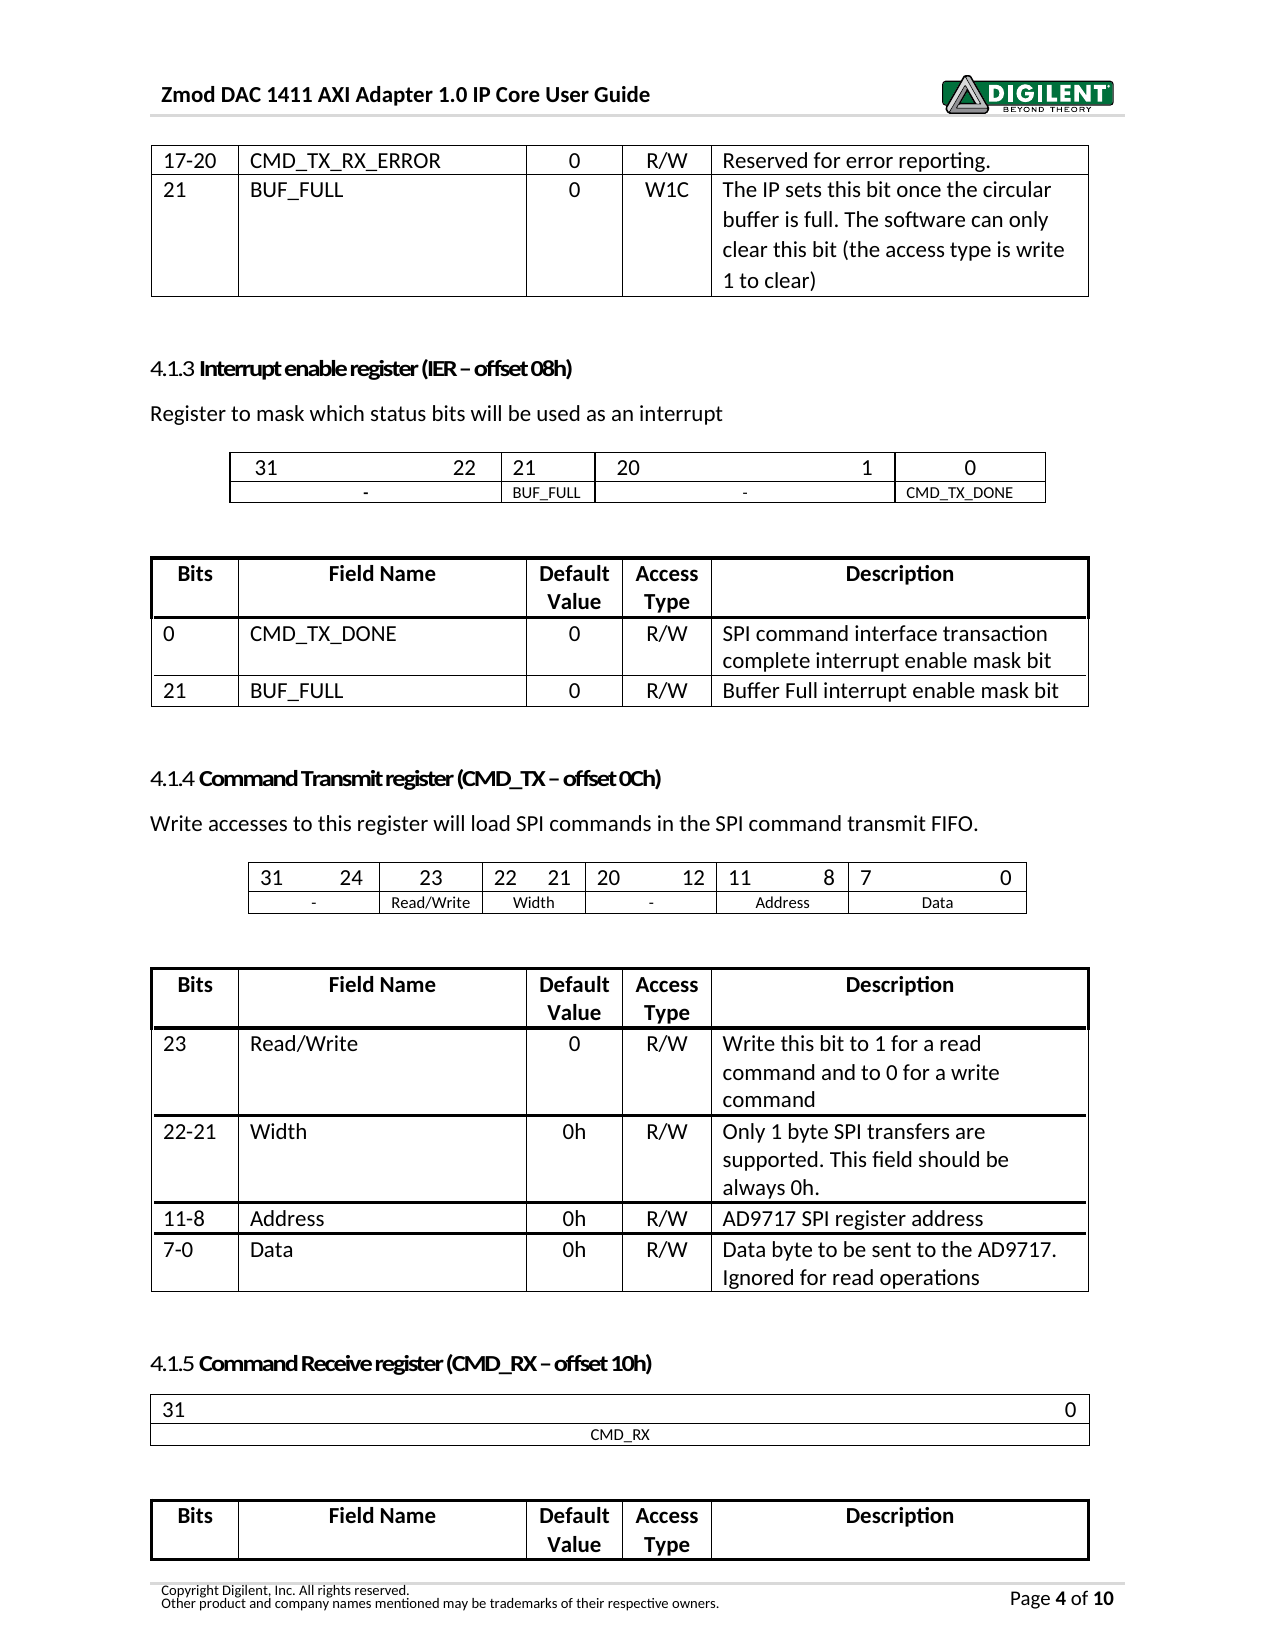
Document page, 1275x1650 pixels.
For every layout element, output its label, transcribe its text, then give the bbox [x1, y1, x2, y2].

table_cell Width [239, 1117, 526, 1201]
table_cell Data byte to be sent to the AD9717. Ignored for read operations [712, 1232, 1088, 1291]
table_cell R/W [623, 1117, 711, 1201]
subtitle Command Receive register (CMD_RX – offset 10h) [150, 1349, 1125, 1377]
table_cell R/W [623, 676, 711, 706]
table_header Access Type [623, 1502, 711, 1558]
table_cell 0 [527, 619, 622, 675]
table_header Access Type [623, 560, 711, 616]
table_cell Address [239, 1204, 526, 1232]
table_cell 22-21 [152, 1114, 238, 1201]
table_cell - [249, 892, 379, 913]
table_header Field Name [239, 970, 526, 1026]
table_cell Address [717, 892, 848, 913]
table_header 22 21 [483, 863, 585, 891]
table_cell 11-8 [152, 1201, 238, 1232]
table_cell BUF_FULL [239, 175, 526, 296]
table_cell 23 [152, 1026, 238, 1114]
table_cell R/W [623, 619, 711, 675]
table_cell - [596, 482, 894, 502]
table_cell 0 [527, 175, 622, 296]
table_cell R/W [623, 146, 711, 174]
table_header Default Value [527, 970, 622, 1026]
table_cell BUF_FULL [239, 676, 526, 706]
table_header Default Value [527, 1502, 622, 1558]
table_header 20 1 [596, 453, 894, 481]
table_cell 7-0 [152, 1232, 238, 1291]
table_cell 0 [152, 616, 238, 675]
table_cell R/W [623, 1204, 711, 1232]
table_cell BUF_FULL [502, 482, 594, 502]
table_cell 0h [527, 1117, 622, 1201]
table_header 0 [896, 453, 1045, 481]
table_cell The IP sets this bit once the circular buffer is full. The software can only clear this bit (the access type is write 1 to clear) [712, 175, 1088, 296]
table_cell CMD_TX_DONE [896, 482, 1045, 502]
text Register to mask which status bits will be used as an interrupt [150, 399, 1125, 427]
table_cell R/W [623, 1235, 711, 1291]
table_header 7 0 [849, 863, 1026, 891]
table_cell 0h [527, 1204, 622, 1232]
table_cell Read/Write [380, 892, 482, 913]
table_header Bits [153, 1502, 238, 1558]
table_cell SPI command interface transaction complete interrupt enable mask bit [712, 616, 1088, 675]
table_cell 0 [527, 676, 622, 706]
table_cell Data [849, 892, 1026, 913]
table_header 20 12 [586, 863, 716, 891]
table_header 11 8 [717, 863, 848, 891]
table_cell R/W [623, 1030, 711, 1114]
table_header Access Type [623, 970, 711, 1026]
table_cell Write this bit to 1 for a read command and to 0 for a write command [712, 1026, 1088, 1114]
table_cell Buffer Full interrupt enable mask bit [712, 675, 1088, 706]
table_header 31 24 [249, 863, 379, 891]
table_cell 0h [527, 1235, 622, 1291]
table_header 31 22 [231, 453, 501, 481]
table_cell Data [239, 1235, 526, 1291]
table_header 23 [380, 863, 482, 891]
table_cell 21 [152, 175, 238, 296]
table_header Description [712, 1502, 1087, 1558]
table_cell W1C [623, 175, 711, 296]
table_header Bits [153, 560, 238, 616]
table_cell AD9717 SPI register address [712, 1201, 1088, 1232]
table_cell Read/Write [239, 1030, 526, 1114]
table_cell Only 1 byte SPI transfers are supported. This field should be always 0h. [712, 1114, 1088, 1201]
table_header 21 [502, 453, 594, 481]
table_cell Reserved for error reporting. [712, 146, 1088, 174]
table_cell - [231, 482, 501, 502]
table_header Field Name [239, 1502, 526, 1558]
table_cell CMD_TX_DONE [239, 619, 526, 675]
subtitle Interrupt enable register (IER – offset 08h) [150, 354, 1125, 382]
subtitle Command Transmit register (CMD_TX – offset 0Ch) [150, 764, 1125, 792]
table_header Bits [153, 970, 238, 1026]
table_cell Width [483, 892, 585, 913]
table_cell 17-20 [152, 146, 238, 174]
table_cell 21 [152, 675, 238, 706]
table_header 31 0 [151, 1395, 1089, 1423]
table_header Description [712, 970, 1087, 1026]
table_header Default Value [527, 560, 622, 616]
table_cell 0 [527, 146, 622, 174]
table_cell CMD_TX_RX_ERROR [239, 146, 526, 174]
table_cell 0 [527, 1030, 622, 1114]
table_cell CMD_RX [151, 1424, 1089, 1444]
table_header Field Name [239, 560, 526, 616]
table_cell - [586, 892, 716, 913]
table_header Description [712, 560, 1087, 616]
text Write accesses to this register will load SPI commands in the SPI command transmit FIFO. [150, 809, 1125, 837]
